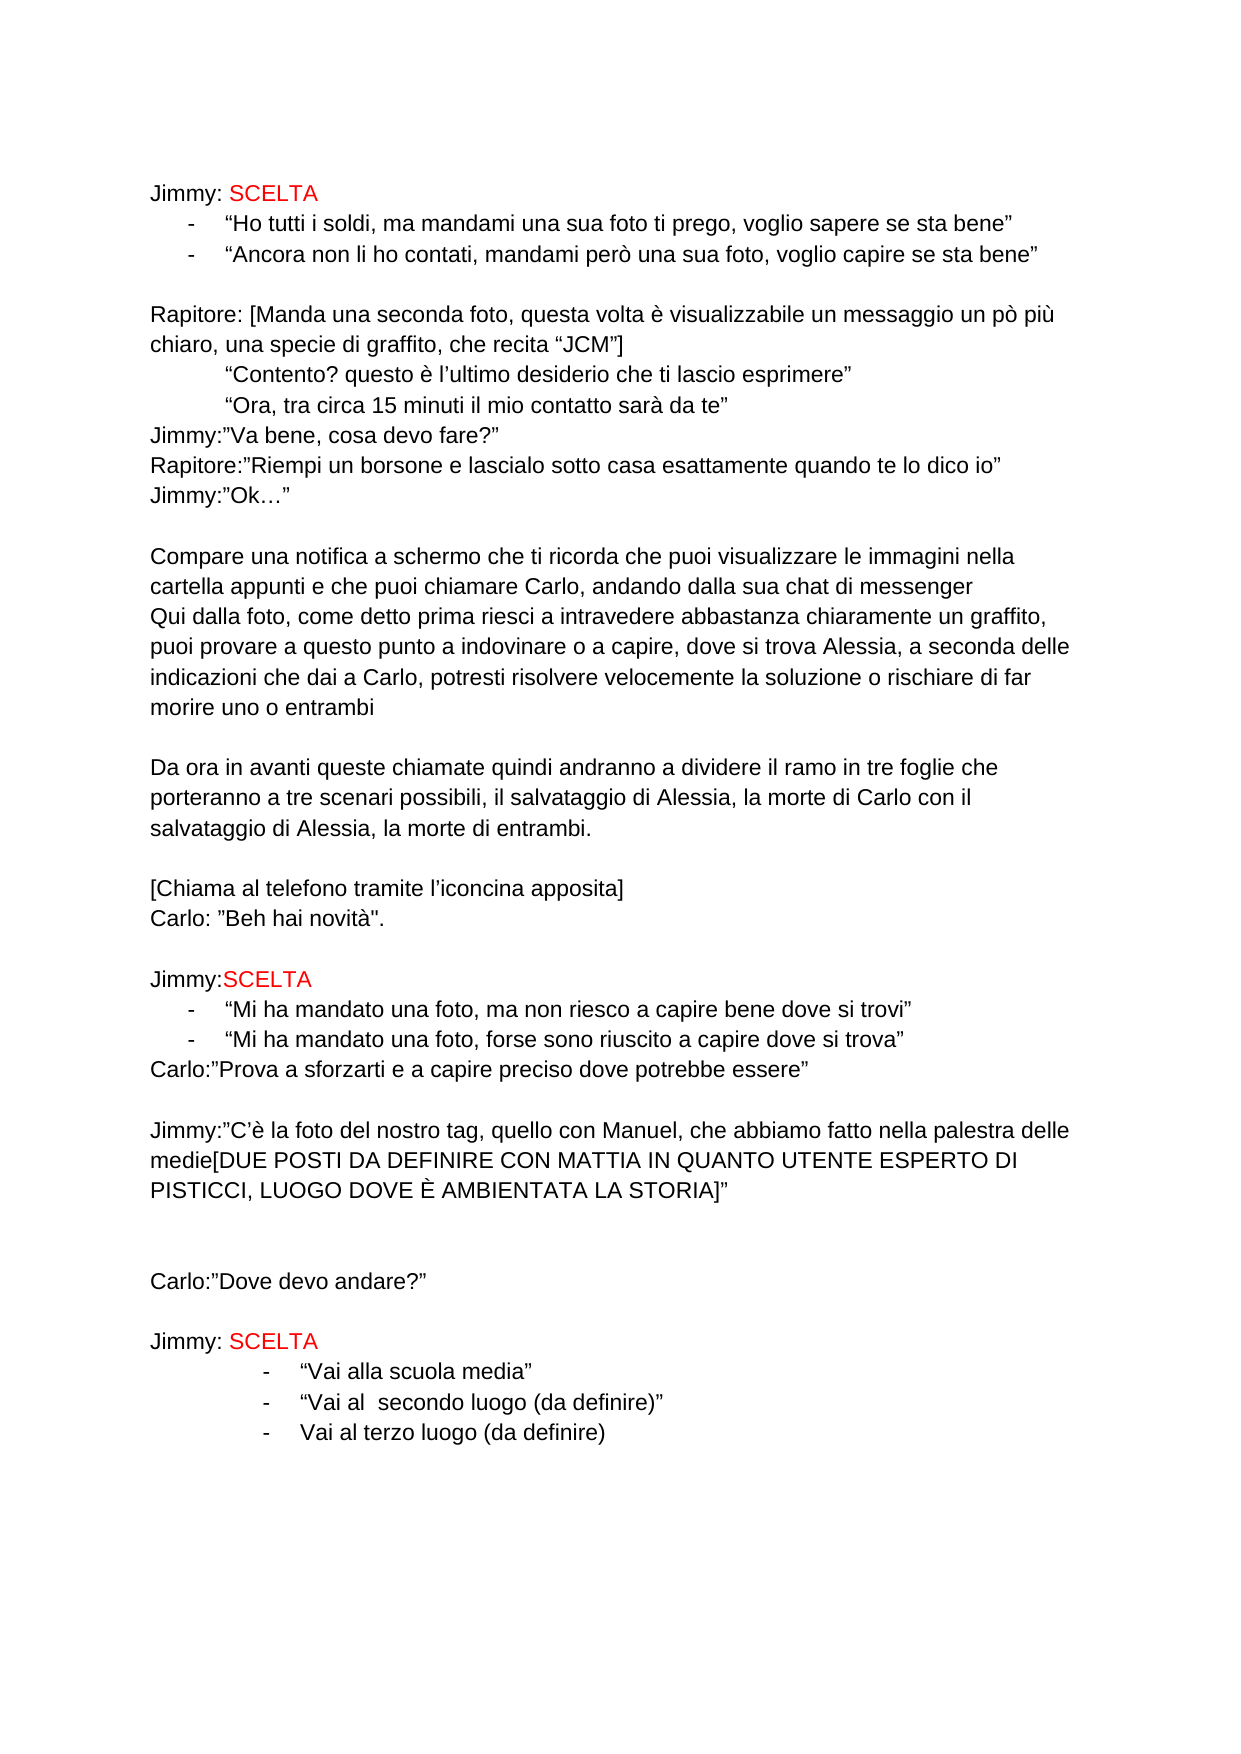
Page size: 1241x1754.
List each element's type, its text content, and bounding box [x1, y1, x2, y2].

text Jimmy: SCELTA [150, 1328, 1090, 1354]
text Jimmy: SCELTA [150, 180, 1090, 207]
list Vai al terzo luogo (da definire) [262, 1419, 1090, 1445]
list “Mi ha mandato una foto, forse sono riuscito a capire dove si trova” [187, 1026, 1090, 1052]
list “Vai alla scuola media” [262, 1358, 1090, 1385]
text Carlo:”Dove devo andare?” [150, 1268, 1090, 1294]
text Jimmy:”Va bene, cosa devo fare?” [150, 422, 1090, 448]
list “Vai al secondo luogo (da definire)” [262, 1388, 1090, 1415]
text Rapitore:”Riempi un borsone e lascialo sotto casa esattamente quando te lo dico io” [150, 452, 1090, 478]
text [Chiama al telefono tramite l’iconcina apposita] [150, 875, 1090, 901]
list “Ancora non li ho contati, mandami però una sua foto, voglio capire se sta bene” [187, 241, 1090, 267]
list “Mi ha mandato una foto, ma non riesco a capire bene dove si trovi” [187, 996, 1090, 1022]
text “Ora, tra circa 15 minuti il mio contatto sarà da te” [150, 392, 1090, 418]
text Carlo: ”Beh hai novità". [150, 905, 1090, 932]
text Jimmy:SCELTA [150, 966, 1090, 992]
text Da ora in avanti queste chiamate quindi andranno a dividere il ramo in tre foglie che porteranno a tre scenari possibili, il salvataggio di Alessia, la morte di Carlo con il salvataggio di Alessia, la morte di entrambi. [150, 754, 1090, 841]
text Jimmy:”C’è la foto del nostro tag, quello con Manuel, che abbiamo fatto nella palestra delle medie[DUE POSTI DA DEFINIRE CON MATTIA IN QUANTO UTENTE ESPERTO DI PISTICCI, LUOGO DOVE È AMBIENTATA LA STORIA]” [150, 1117, 1090, 1203]
text Carlo:”Prova a sforzarti e a capire preciso dove potrebbe essere” [150, 1056, 1090, 1083]
text “Contento? questo è l’ultimo desiderio che ti lascio esprimere” [150, 361, 1090, 388]
text Rapitore: [Manda una seconda foto, questa volta è visualizzabile un messaggio un pò più chiaro, una specie di graffito, che recita “JCM”] [150, 301, 1090, 358]
text Jimmy:”Ok…” [150, 482, 1090, 509]
text Compare una notifica a schermo che ti ricorda che puoi visualizzare le immagini nella cartella appunti e che puoi chiamare Carlo, andando dalla sua chat di messenger [150, 543, 1090, 599]
text Qui dalla foto, come detto prima riesci a intravedere abbastanza chiaramente un graffito, puoi provare a questo punto a indovinare o a capire, dove si trova Alessia, a seconda delle indicazioni che dai a Carlo, potresti risolvere velocemente la soluzione o rischiare di far morire uno o entrambi [150, 603, 1090, 720]
list “Ho tutti i soldi, ma mandami una sua foto ti prego, voglio sapere se sta bene” [187, 210, 1090, 237]
